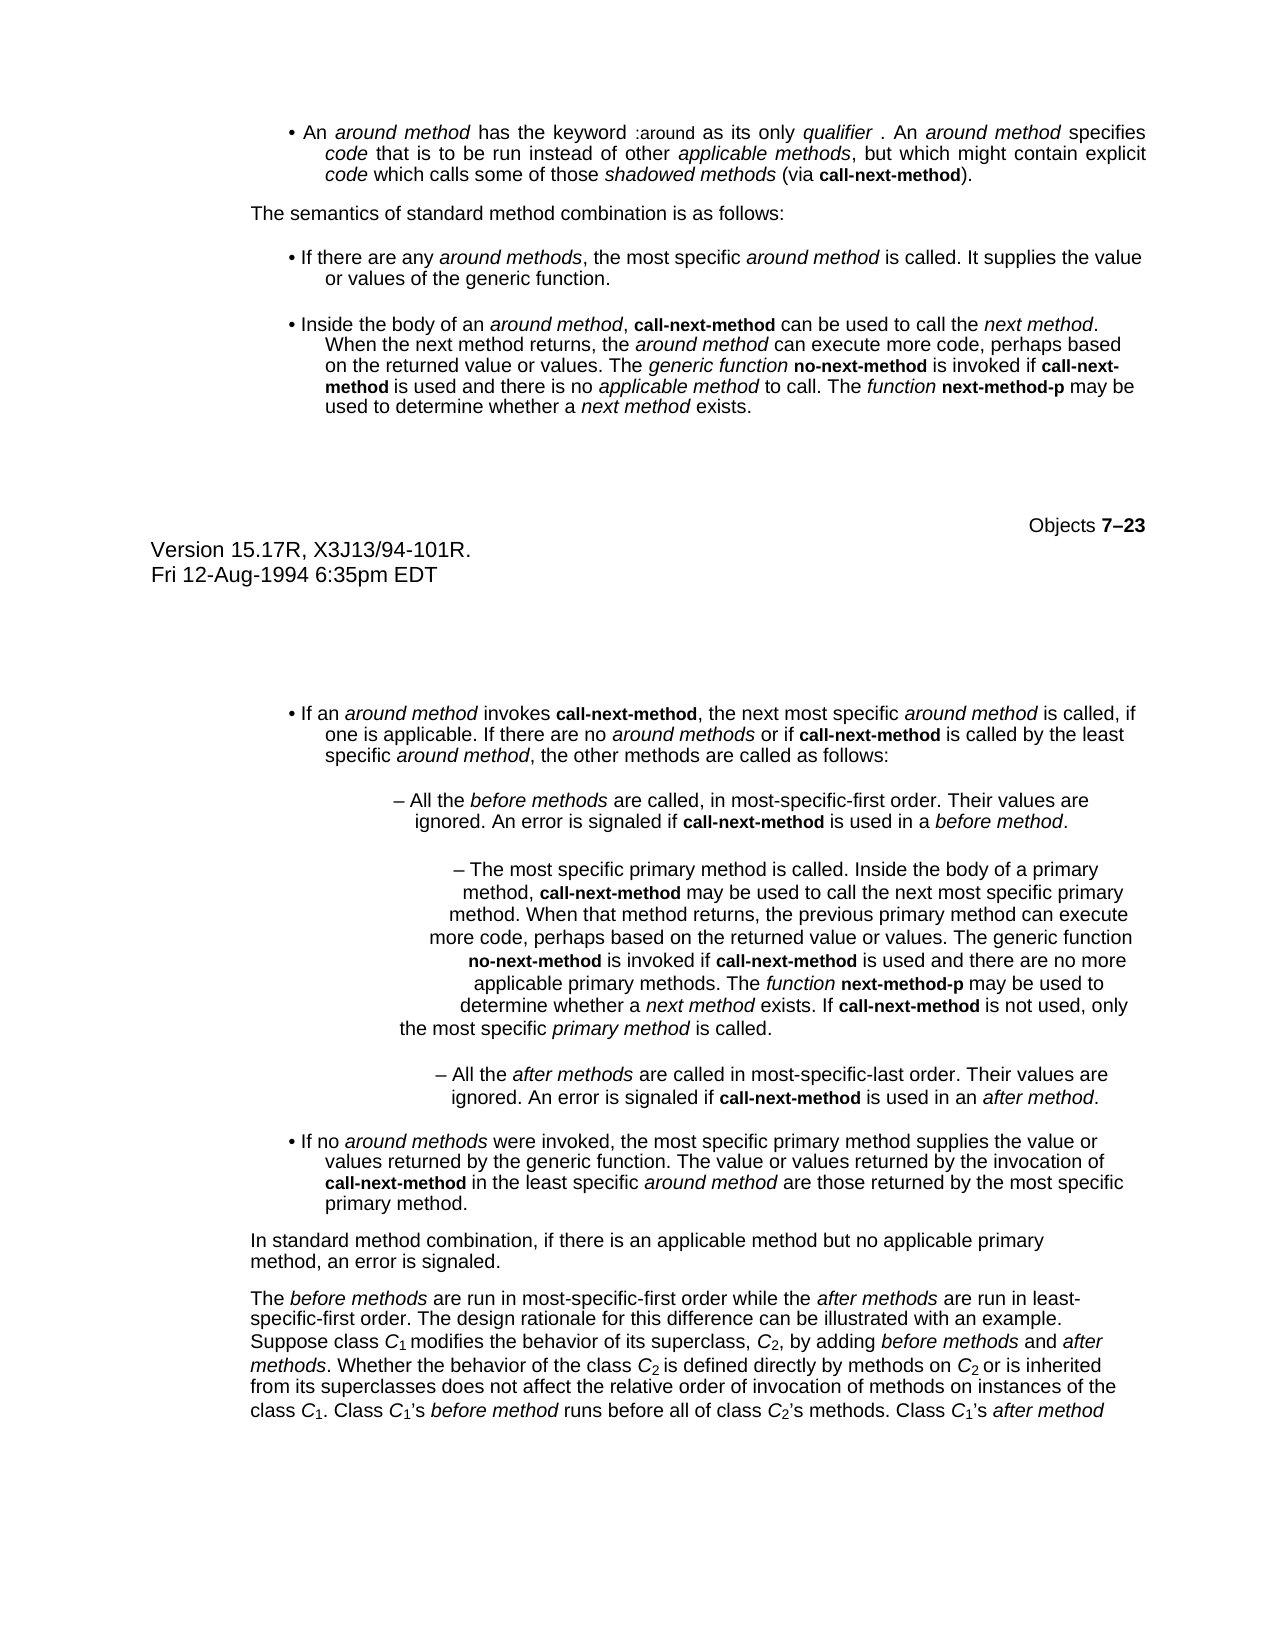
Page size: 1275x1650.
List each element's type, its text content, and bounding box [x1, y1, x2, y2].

text method, call-next-method may be used to call the next most specific primary [150, 881, 1124, 903]
text • An around method has the keyword :around as its only qualifier . An around method specifies code that is to be run instead of other applicable methods, but which might contain explicit code which calls some of those shadowed methods (via call-next-method). [288, 123, 1146, 185]
text • If an around method invokes call-next-method, the next most specific around method is called, if one is applicable. If there are no around methods or if call-next-method is called by the least specific around method, the other methods are called as follows: [288, 704, 1146, 766]
text – The most specific primary method is called. Inside the body of a primary [150, 858, 1099, 881]
text Fri 12-Aug-1994 6:35pm EDT [151, 562, 1147, 587]
text – All the before methods are called, in most-specific-first order. Their values are ignored. An error is signaled if call-next-method is used in a before method. [362, 791, 1121, 833]
text • If there are any around methods, the most specific around method is called. It supplies the value or values of the generic function. [288, 248, 1146, 289]
text In standard method combination, if there is an applicable method but no applicable primary method, an error is signaled. [250, 1231, 1113, 1273]
text • If no around methods were invoked, the most specific primary method supplies the value or values returned by the generic function. The value or values returned by the invocation of call-next-method in the least specific around method are those returned by the most specific primary method. [288, 1132, 1145, 1214]
text determine whether a next method exists. If call-next-method is not used, only [150, 994, 1128, 1017]
text method. When that method returns, the previous primary method can execute [150, 903, 1129, 926]
text no-next-method is invoked if call-next-method is used and there are no more [150, 949, 1126, 971]
text The semantics of standard method combination is as follows: [250, 202, 1147, 225]
text the most specific primary method is called. [399, 1017, 1147, 1039]
text – All the after methods are called in most-specific-last order. Their values are [150, 1063, 1108, 1086]
text Version 15.17R, X3J13/94-101R. [150, 537, 1147, 562]
text ignored. An error is signaled if call-next-method is used in an after method. [150, 1086, 1099, 1108]
text • Inside the body of an around method, call-next-method can be used to call the next method. When the next method returns, the around method can execute more code, perhaps based on the returned value or values. The generic function no-next-method is invoked if call-next-method is used and there is no applicable method to call. The function next-method-p may be used to determine whether a next method exists. [288, 314, 1147, 418]
text Objects 7–23 [150, 514, 1145, 537]
text more code, perhaps based on the returned value or values. The generic function [150, 926, 1133, 949]
text applicable primary methods. The function next-method-p may be used to [150, 971, 1104, 994]
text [250, 1289, 1146, 1422]
